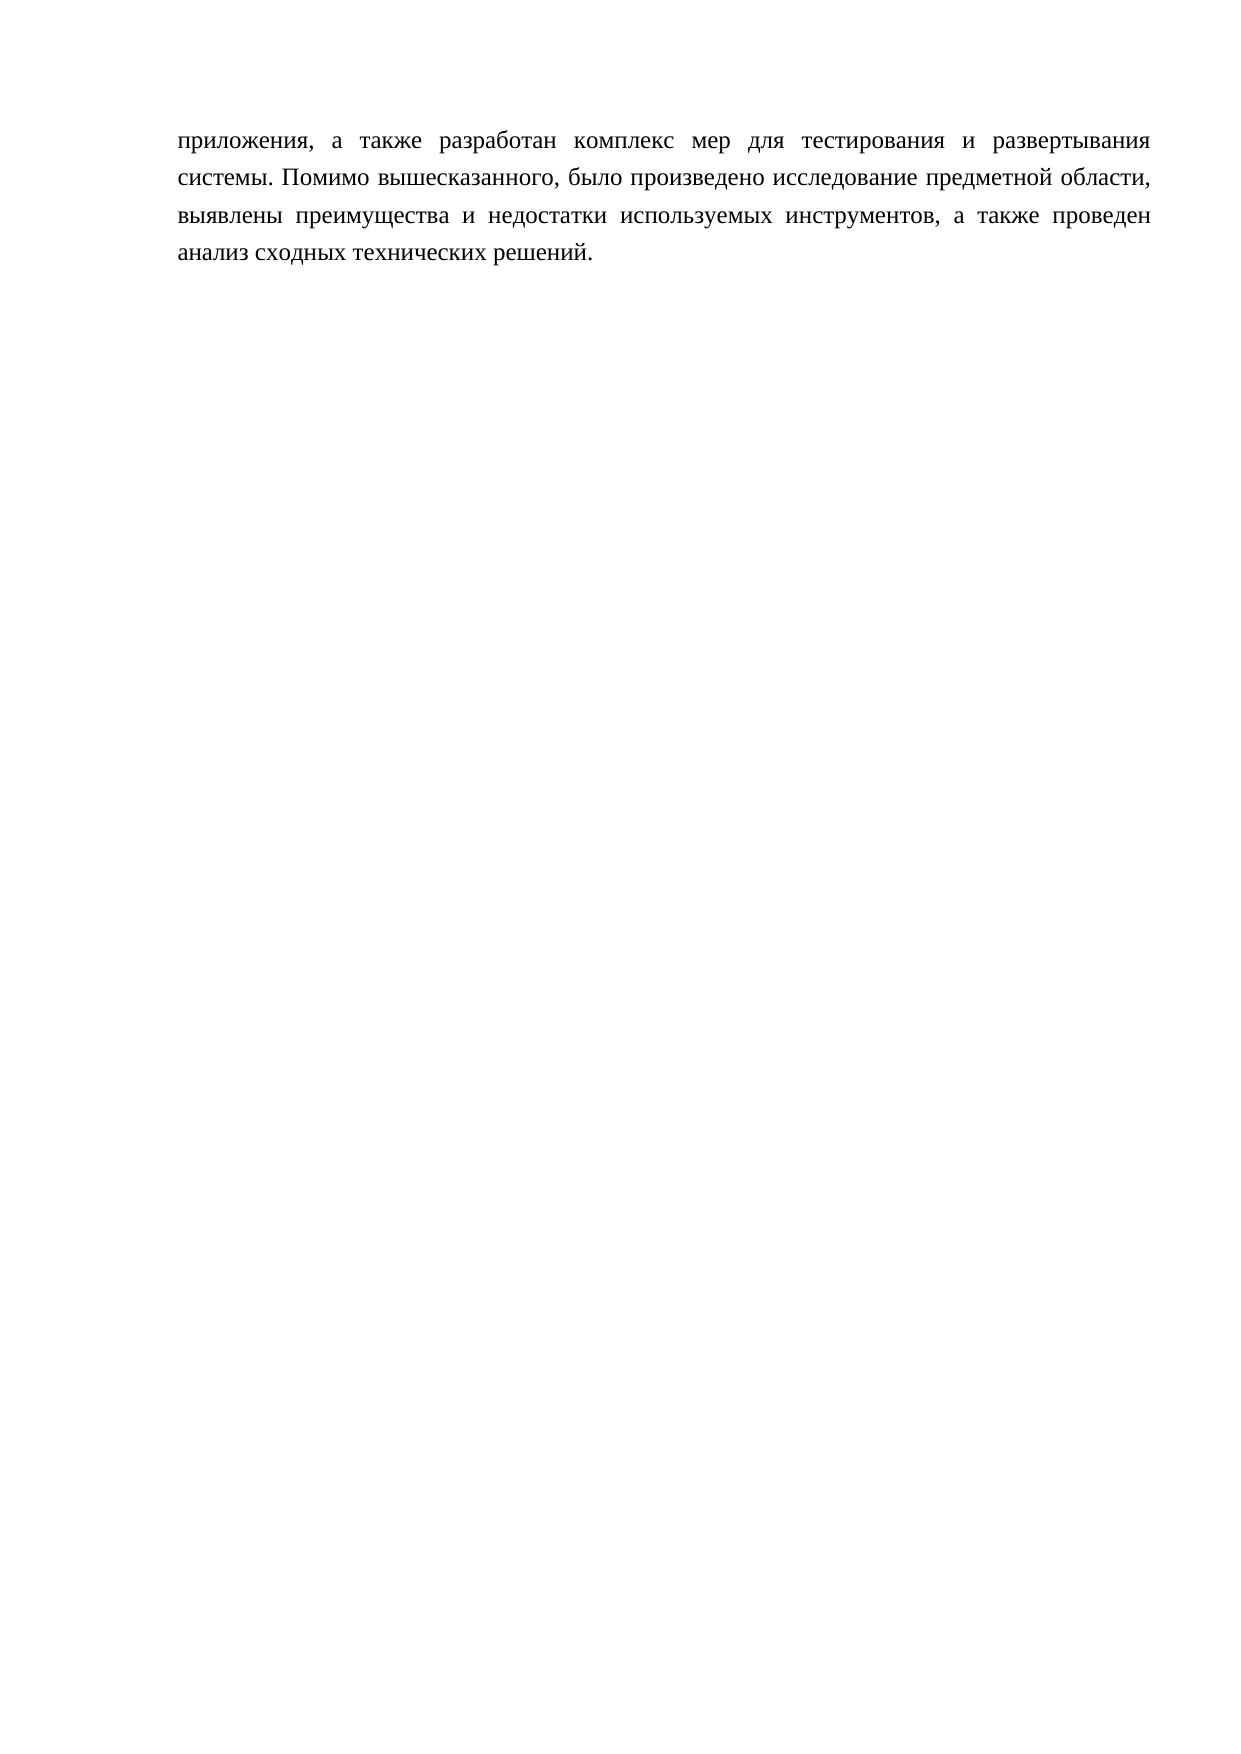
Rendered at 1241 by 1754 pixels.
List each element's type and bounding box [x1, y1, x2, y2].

text [177, 118, 1152, 268]
